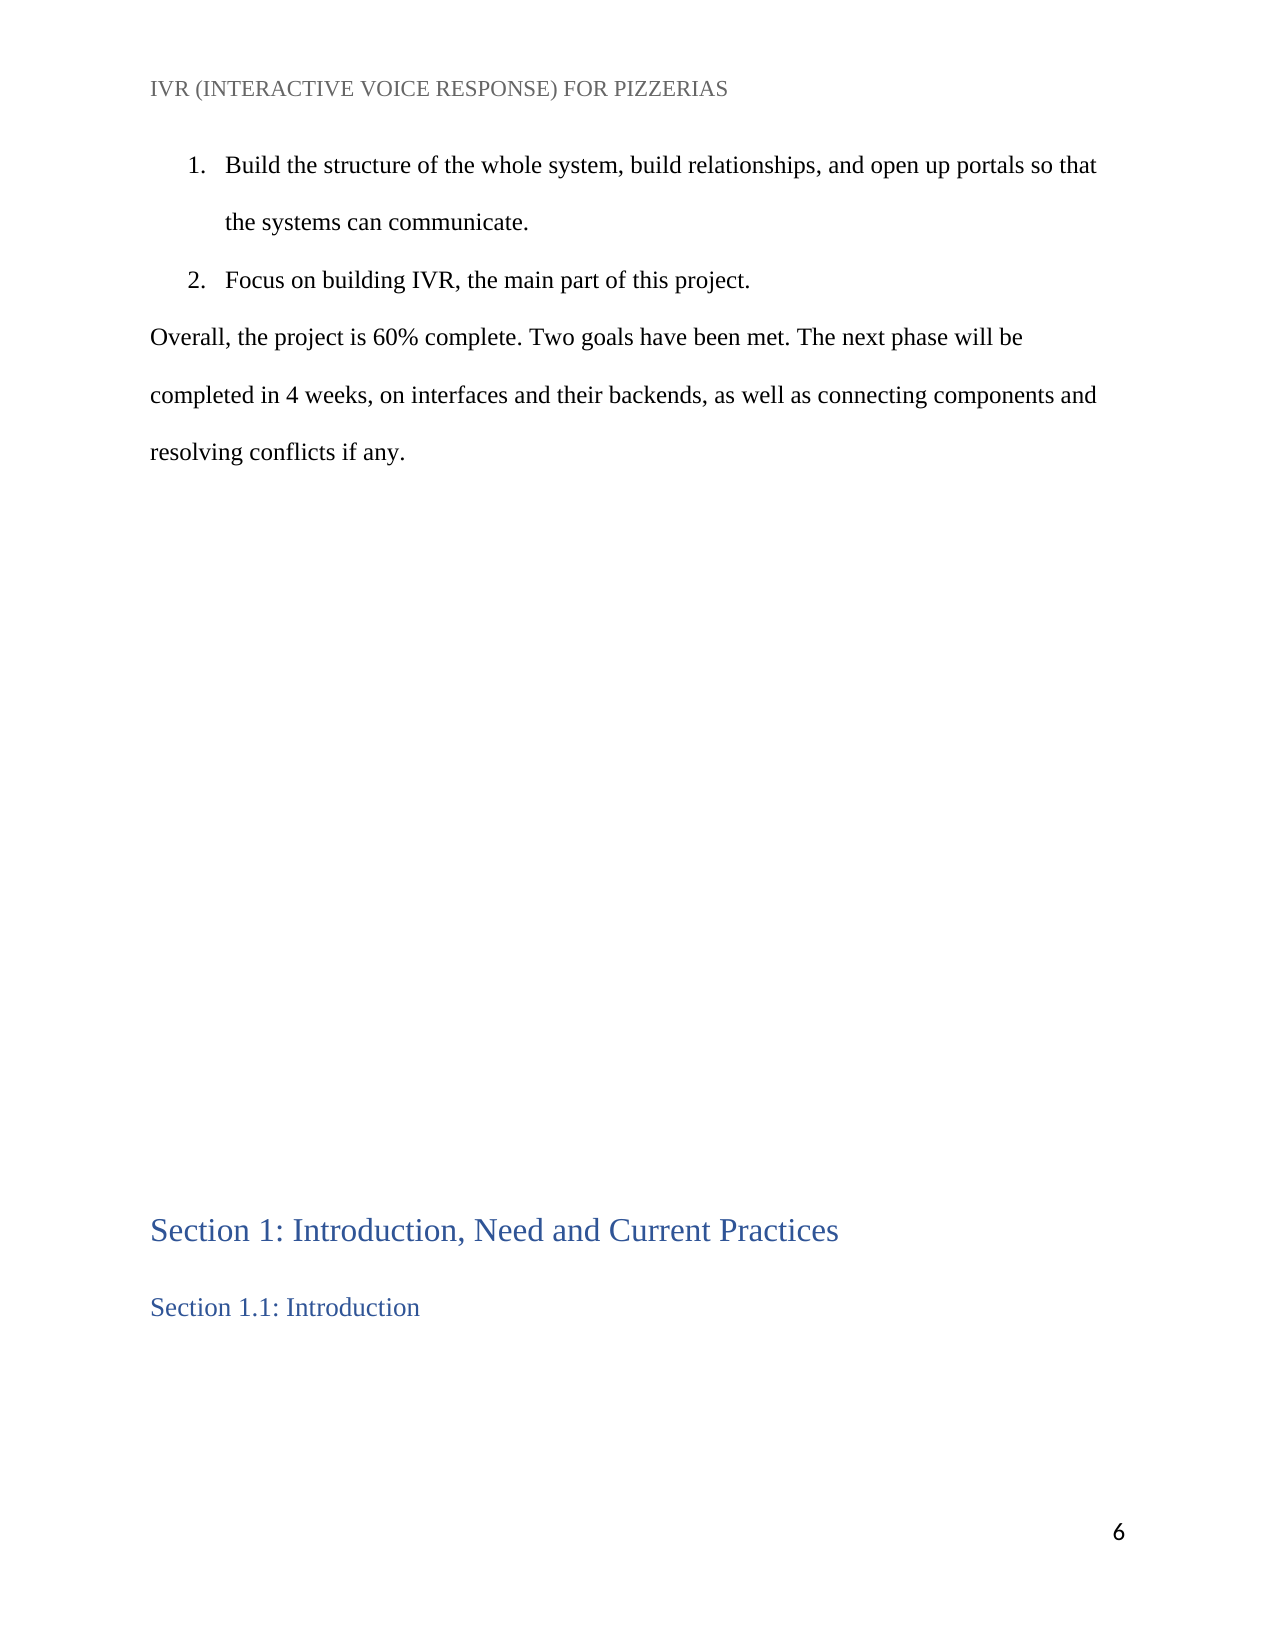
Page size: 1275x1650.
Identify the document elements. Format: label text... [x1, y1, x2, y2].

list Focus on building IVR, the main part of this project. [187, 265, 1125, 294]
text Overall, the project is 60% complete. Two goals have been met. The next phase will be completed in 4 weeks, on interfaces and their backends, as well as connecting components and resolving conflicts if any. [150, 322, 1125, 466]
list Build the structure of the whole system, build relationships, and open up portals so that the systems can communicate. [187, 150, 1125, 236]
subtitle Section 1.1: Introduction [150, 1291, 1125, 1322]
subtitle Section 1: Introduction, Need and Current Practices [150, 1210, 1125, 1248]
